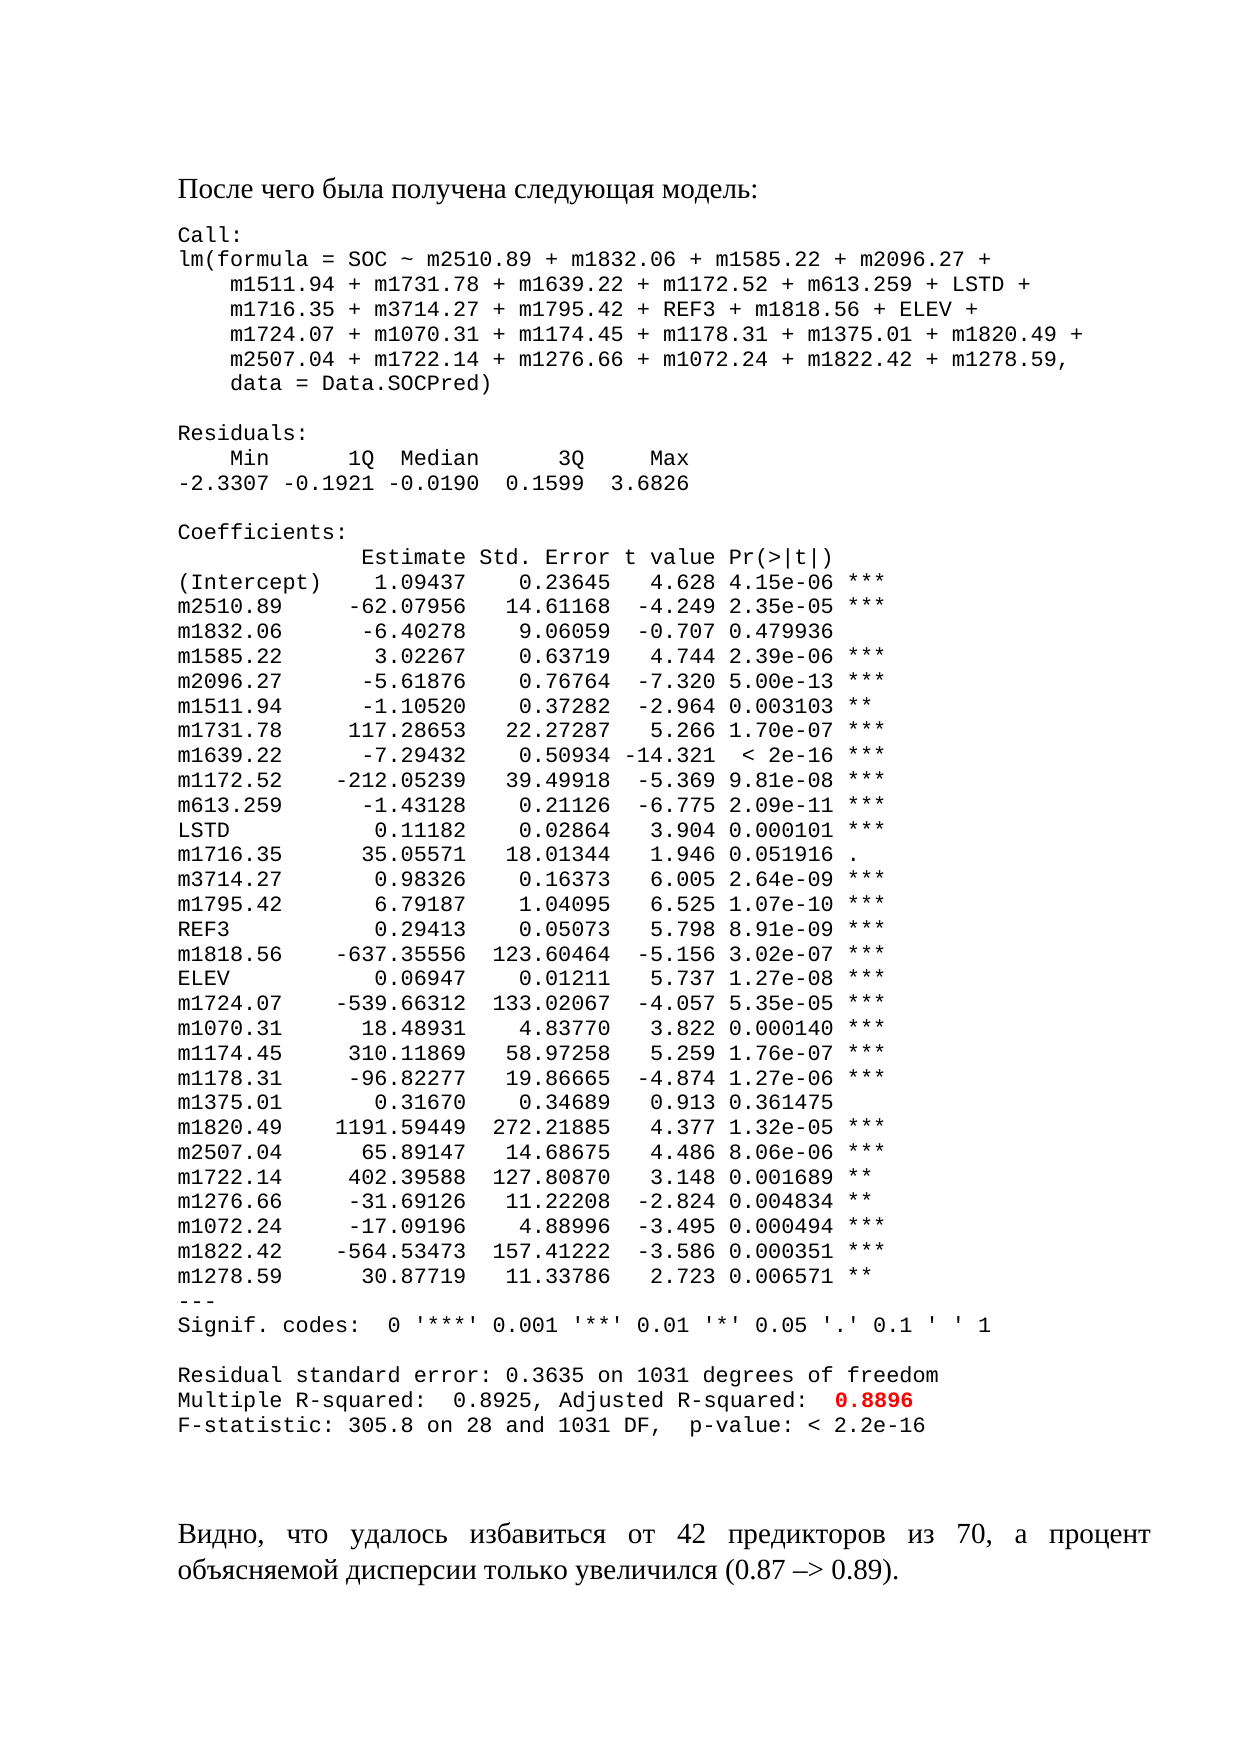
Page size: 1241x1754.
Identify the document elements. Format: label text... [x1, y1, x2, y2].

text После чего была получена следующая модель: [177, 171, 1152, 204]
text LSTD 0.11182 0.02864 3.904 0.000101 *** [177, 819, 1152, 843]
text m1639.22 -7.29432 0.50934 -14.321 < 2e-16 *** [177, 744, 1152, 769]
text REF3 0.29413 0.05073 5.798 8.91e-09 *** [177, 918, 1152, 943]
text Coefficients: [177, 521, 1152, 546]
text m1822.42 -564.53473 157.41222 -3.586 0.000351 *** [177, 1240, 1152, 1265]
text (Intercept) 1.09437 0.23645 4.628 4.15e-06 *** [177, 571, 1152, 596]
text m1820.49 1191.59449 272.21885 4.377 1.32e-05 *** [177, 1116, 1152, 1141]
text Min 1Q Median 3Q Max [177, 447, 1152, 472]
text m2096.27 -5.61876 0.76764 -7.320 5.00e-13 *** [177, 670, 1152, 695]
text Estimate Std. Error t value Pr(>|t|) [177, 546, 1152, 571]
text m1724.07 + m1070.31 + m1174.45 + m1178.31 + m1375.01 + m1820.49 + [177, 323, 1152, 348]
text Signif. codes: 0 '***' 0.001 '**' 0.01 '*' 0.05 '.' 0.1 ' ' 1 [177, 1314, 1152, 1339]
text Residual standard error: 0.3635 on 1031 degrees of freedom [177, 1364, 1152, 1389]
text m1278.59 30.87719 11.33786 2.723 0.006571 ** [177, 1265, 1152, 1290]
text lm(formula = SOC ~ m2510.89 + m1832.06 + m1585.22 + m2096.27 + [177, 248, 1152, 273]
text F-statistic: 305.8 on 28 and 1031 DF, p-value: < 2.2e-16 [177, 1414, 1152, 1438]
text Call: [177, 224, 1152, 248]
text m613.259 -1.43128 0.21126 -6.775 2.09e-11 *** [177, 794, 1152, 819]
text m1178.31 -96.82277 19.86665 -4.874 1.27e-06 *** [177, 1067, 1152, 1091]
text m1795.42 6.79187 1.04095 6.525 1.07e-10 *** [177, 893, 1152, 918]
text m2507.04 + m1722.14 + m1276.66 + m1072.24 + m1822.42 + m1278.59, [177, 348, 1152, 372]
text m1276.66 -31.69126 11.22208 -2.824 0.004834 ** [177, 1191, 1152, 1215]
text m1716.35 35.05571 18.01344 1.946 0.051916 . [177, 843, 1152, 868]
text m2510.89 -62.07956 14.61168 -4.249 2.35e-05 *** [177, 596, 1152, 620]
text m3714.27 0.98326 0.16373 6.005 2.64e-09 *** [177, 868, 1152, 893]
text m2507.04 65.89147 14.68675 4.486 8.06e-06 *** [177, 1141, 1152, 1166]
text m1511.94 -1.10520 0.37282 -2.964 0.003103 ** [177, 695, 1152, 719]
text -2.3307 -0.1921 -0.0190 0.1599 3.6826 [177, 472, 1152, 496]
text m1722.14 402.39588 127.80870 3.148 0.001689 ** [177, 1166, 1152, 1191]
text m1716.35 + m3714.27 + m1795.42 + REF3 + m1818.56 + ELEV + [177, 298, 1152, 323]
text m1832.06 -6.40278 9.06059 -0.707 0.479936 [177, 620, 1152, 645]
text Residuals: [177, 422, 1152, 447]
text m1172.52 -212.05239 39.49918 -5.369 9.81e-08 *** [177, 769, 1152, 794]
text m1174.45 310.11869 58.97258 5.259 1.76e-07 *** [177, 1042, 1152, 1067]
text --- [177, 1290, 1152, 1314]
text data = Data.SOCPred) [177, 372, 1152, 397]
text m1375.01 0.31670 0.34689 0.913 0.361475 [177, 1091, 1152, 1116]
text m1724.07 -539.66312 133.02067 -4.057 5.35e-05 *** [177, 992, 1152, 1017]
text m1070.31 18.48931 4.83770 3.822 0.000140 *** [177, 1017, 1152, 1042]
text m1731.78 117.28653 22.27287 5.266 1.70e-07 *** [177, 719, 1152, 744]
text Multiple R-squared: 0.8925, Adjusted R-squared: 0.8896 [177, 1389, 1152, 1414]
text ELEV 0.06947 0.01211 5.737 1.27e-08 *** [177, 967, 1152, 992]
text Видно, что удалось избавиться от 42 предикторов из 70, а процент объясняемой дисперсии только увеличился (0.87 –> 0.89). [177, 1516, 1152, 1586]
text m1818.56 -637.35556 123.60464 -5.156 3.02e-07 *** [177, 943, 1152, 967]
text m1511.94 + m1731.78 + m1639.22 + m1172.52 + m613.259 + LSTD + [177, 273, 1152, 298]
text m1072.24 -17.09196 4.88996 -3.495 0.000494 *** [177, 1215, 1152, 1240]
text m1585.22 3.02267 0.63719 4.744 2.39e-06 *** [177, 645, 1152, 670]
